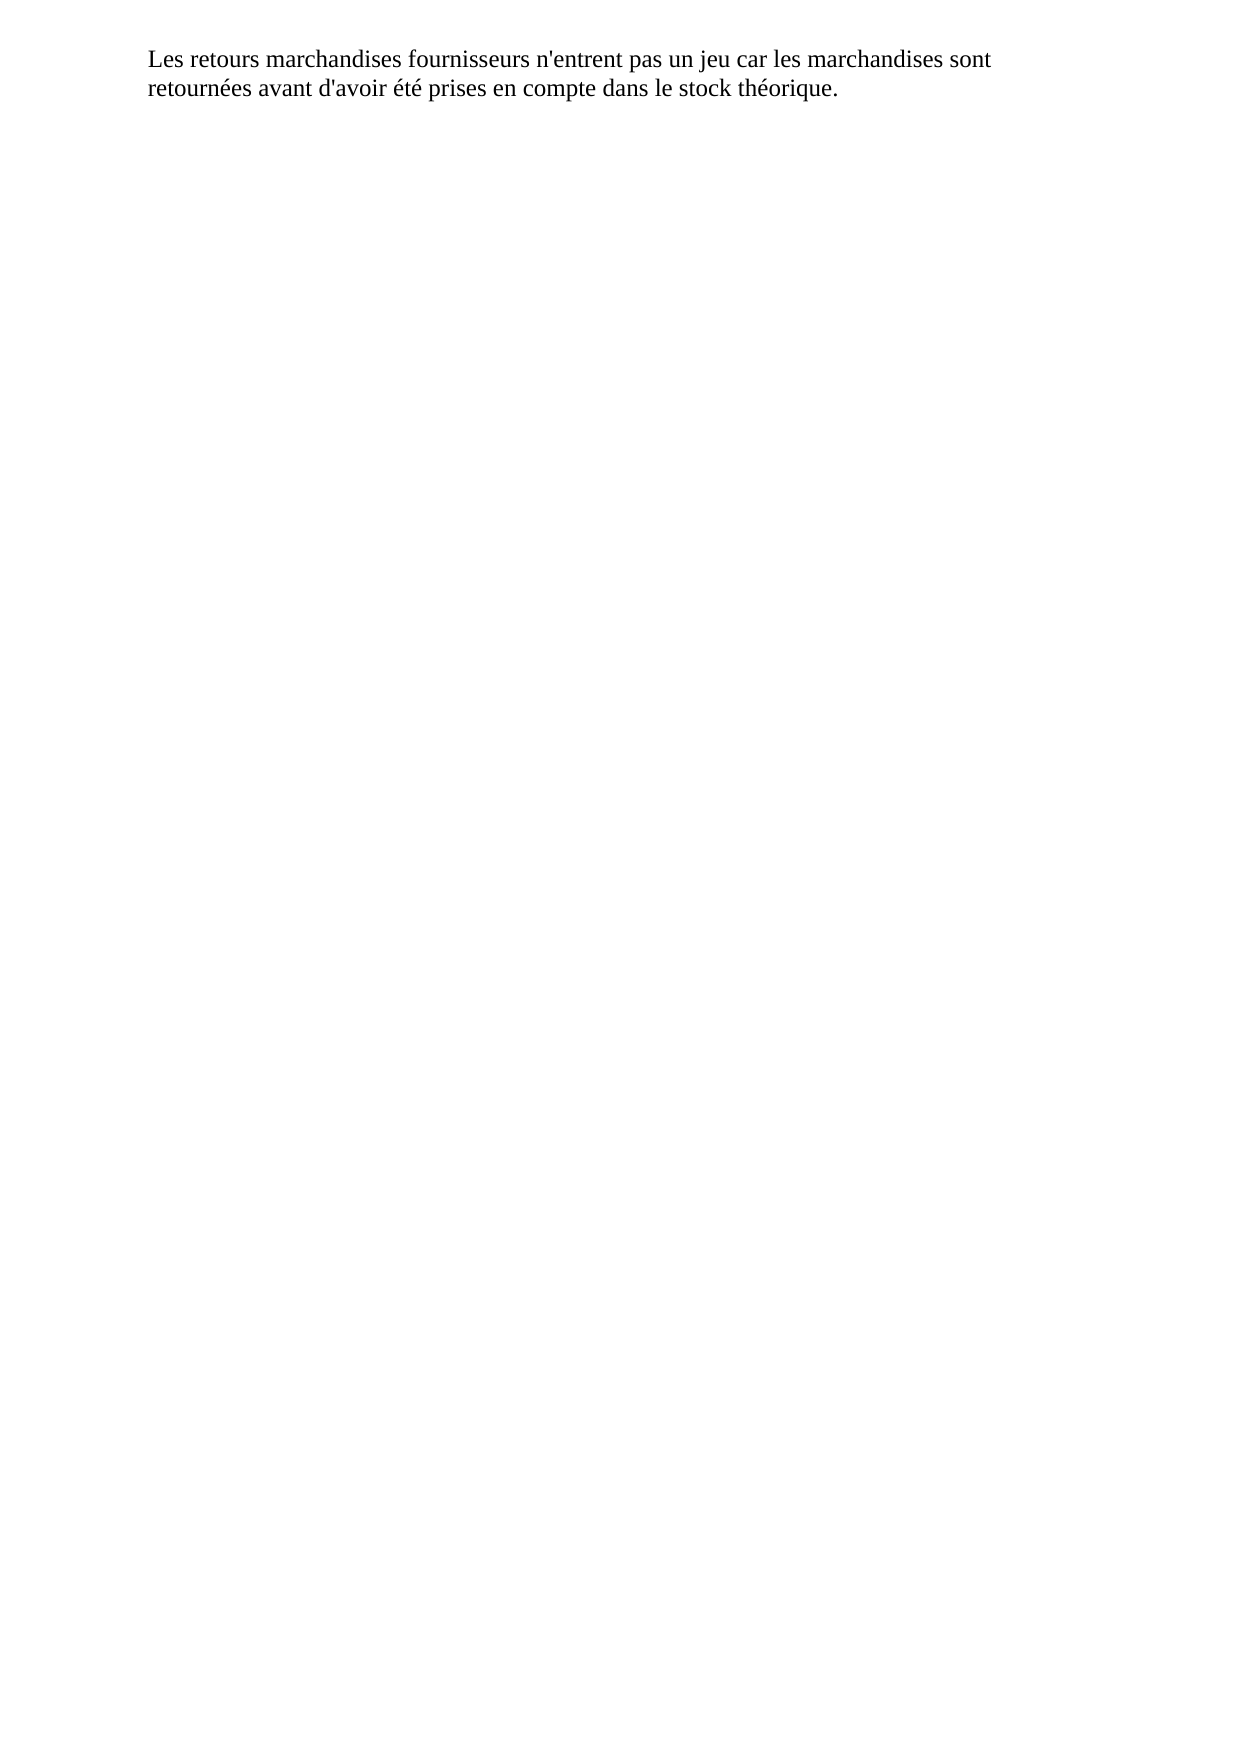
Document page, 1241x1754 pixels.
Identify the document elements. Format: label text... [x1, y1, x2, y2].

text Les retours marchandises fournisseurs n'entrent pas un jeu car les marchandises sont retournées avant d'avoir été prises en compte dans le stock théorique. [148, 44, 1093, 102]
